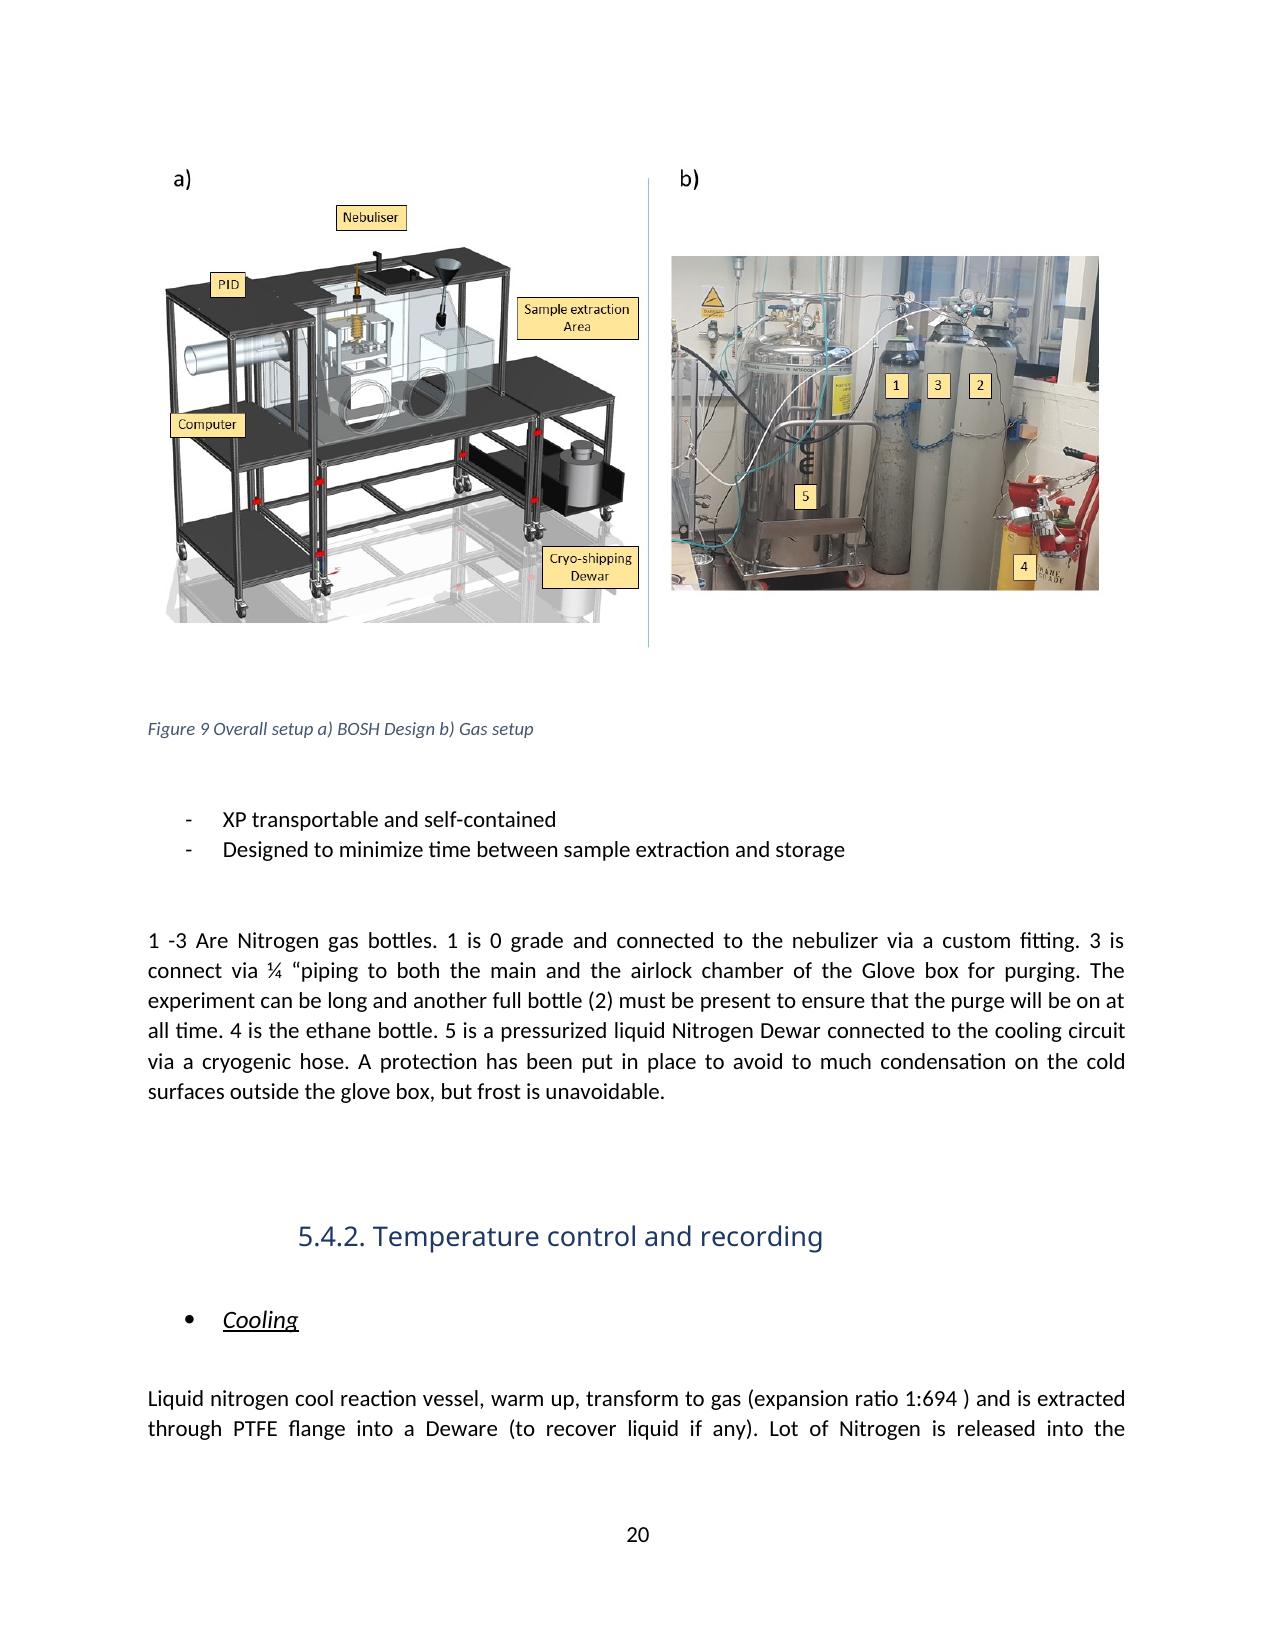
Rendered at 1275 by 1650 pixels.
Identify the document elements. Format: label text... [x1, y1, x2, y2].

list XP transportable and self-contained [185, 805, 1127, 833]
picture [147, 147, 1128, 699]
list Designed to minimize time between sample extraction and storage [185, 835, 1127, 863]
text Figure 9 Overall setup a) BOSH Design b) Gas setup [148, 718, 1127, 741]
subtitle 5.4.2. Temperature control and recording [223, 1218, 1127, 1254]
subtitle Cooling [185, 1304, 1127, 1335]
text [148, 1384, 1127, 1442]
text 1 -3 Are Nitrogen gas bottles. 1 is 0 grade and connected to the nebulizer via a custom fitting. 3 is connect via ¼ “piping to both the main and the airlock chamber of the Glove box for purging. The experiment can be long and another full bottle (2) must be present to ensure that the purge will be on at all time. 4 is the ethane bottle. 5 is a pressurized liquid Nitrogen Dewar connected to the cooling circuit via a cryogenic hose. A protection has been put in place to avoid to much condensation on the cold surfaces outside the glove box, but frost is unavoidable. [148, 926, 1127, 1105]
